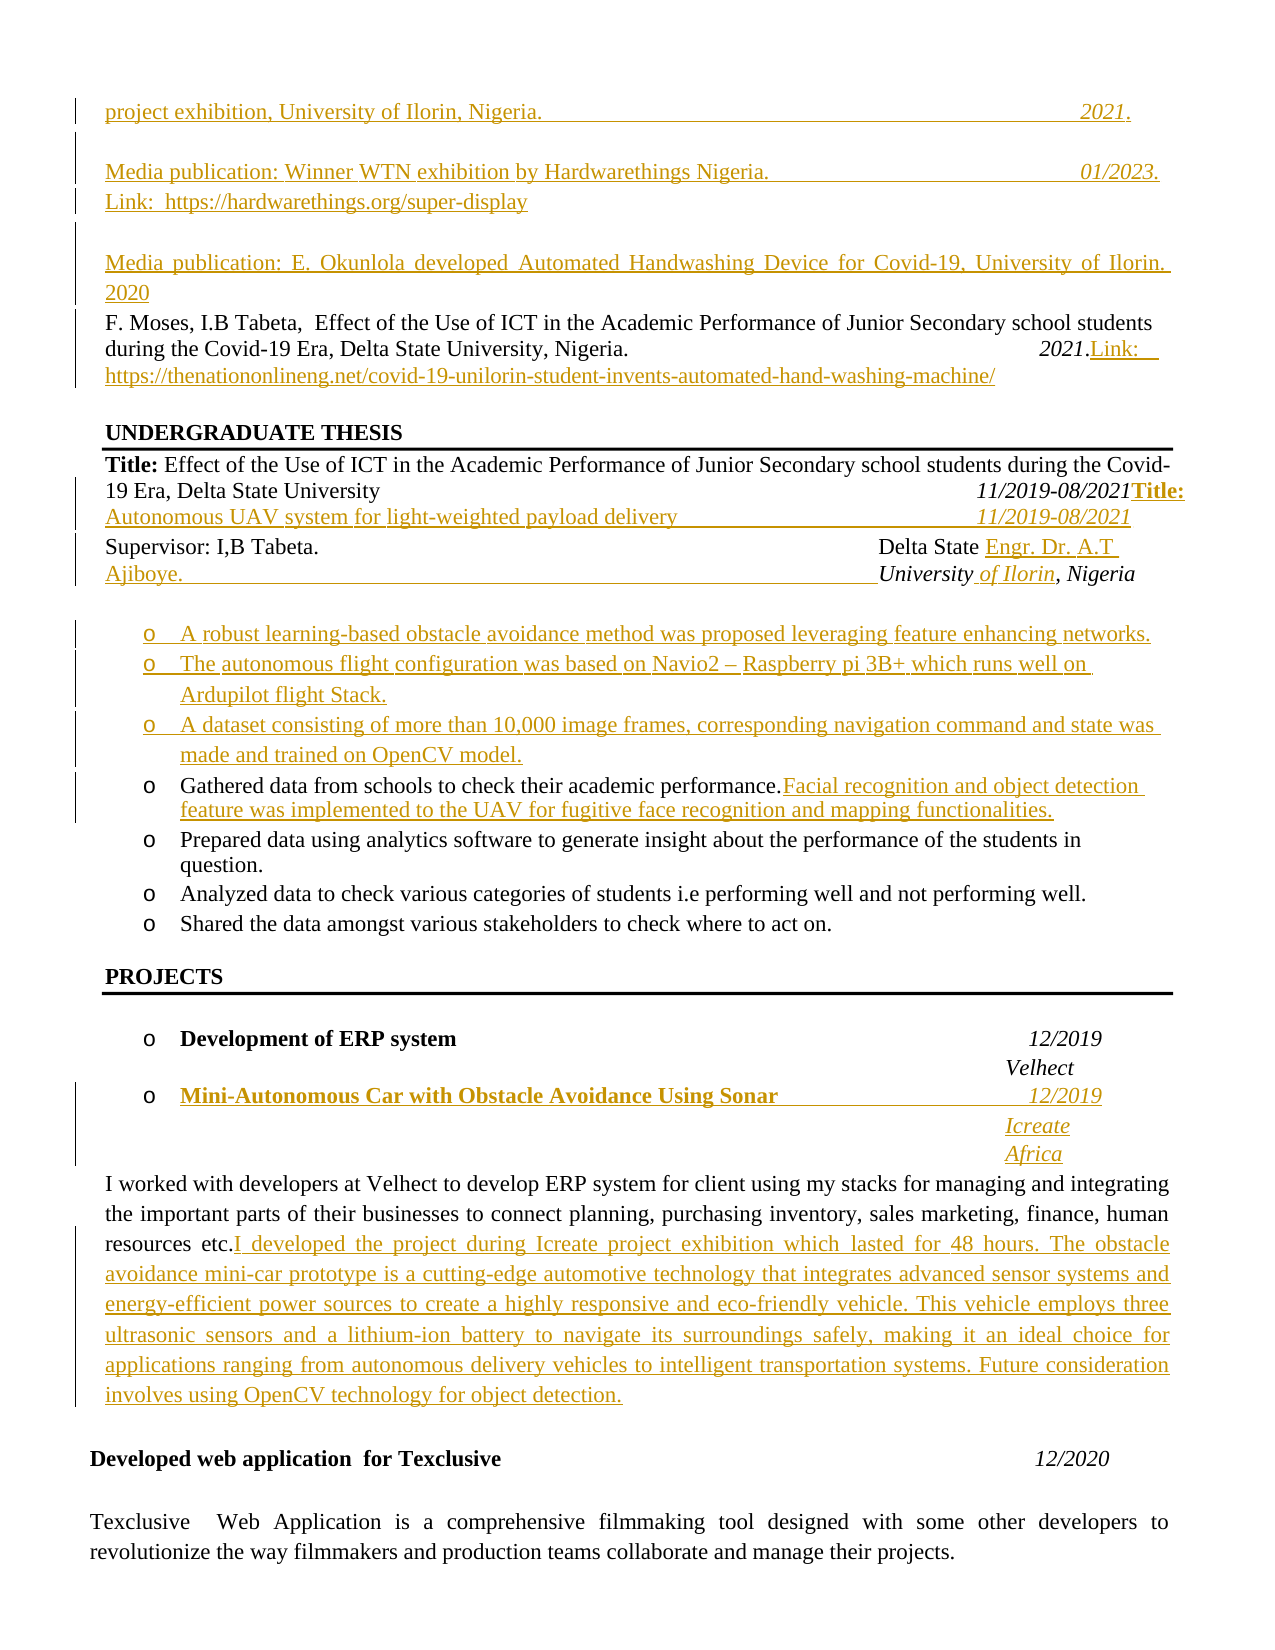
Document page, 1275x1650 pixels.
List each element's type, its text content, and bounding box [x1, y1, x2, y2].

text I worked with developers at Velhect to develop ERP system for client using my stacks for managing and integrating the important parts of their businesses to connect planning, purchasing inventory, sales marketing, finance, human resources etc. [105, 1169, 1171, 1283]
list Analyzed data to check various categories of students i.e performing well and not performing well. [142, 880, 1170, 907]
text F. Moses, I.B Tabeta, Effect of the Use of ICT in the Academic Performance of Junior Secondary school students during the Covid-19 Era, Delta State University, Nigeria. 2021. [105, 309, 1185, 388]
text Texclusive Web Application is a comprehensive filmmaking tool designed with some other developers to revolutionize the way filmmakers and production teams collaborate and manage their projects. [89, 1508, 1171, 1565]
subtitle PROJECTS [105, 963, 1185, 990]
text I worked with developers at Velhect to develop ERP system for client using my stacks for managing and integrating the important parts of their businesses to connect planning, purchasing inventory, sales marketing, finance, human resources etc. [105, 1315, 1171, 1407]
list Development of ERP system 12/2019 Velhect [142, 1025, 1134, 1081]
subtitle UNDERGRADUATE THESIS [105, 419, 1185, 446]
list Shared the data amongst various stakeholders to check where to act on. [142, 910, 1170, 936]
text Supervisor: I,B Tabeta. Delta State University, Nigeria [105, 533, 1185, 586]
text Title: Effect of the Use of ICT in the Academic Performance of Junior Secondary school students during the Covid-19 Era, Delta State University 11/2019-08/2021 [105, 446, 1185, 530]
list Gathered data from schools to check their academic performance. [142, 772, 1170, 823]
text Developed web application for Texclusive 12/2020 [89, 1444, 1171, 1471]
list Prepared data using analytics software to generate insight about the performance of the students in question. [142, 826, 1170, 877]
text I worked with developers at Velhect to develop ERP system for client using my stacks for managing and integrating the important parts of their businesses to connect planning, purchasing inventory, sales marketing, finance, human resources etc. [105, 1284, 1171, 1313]
